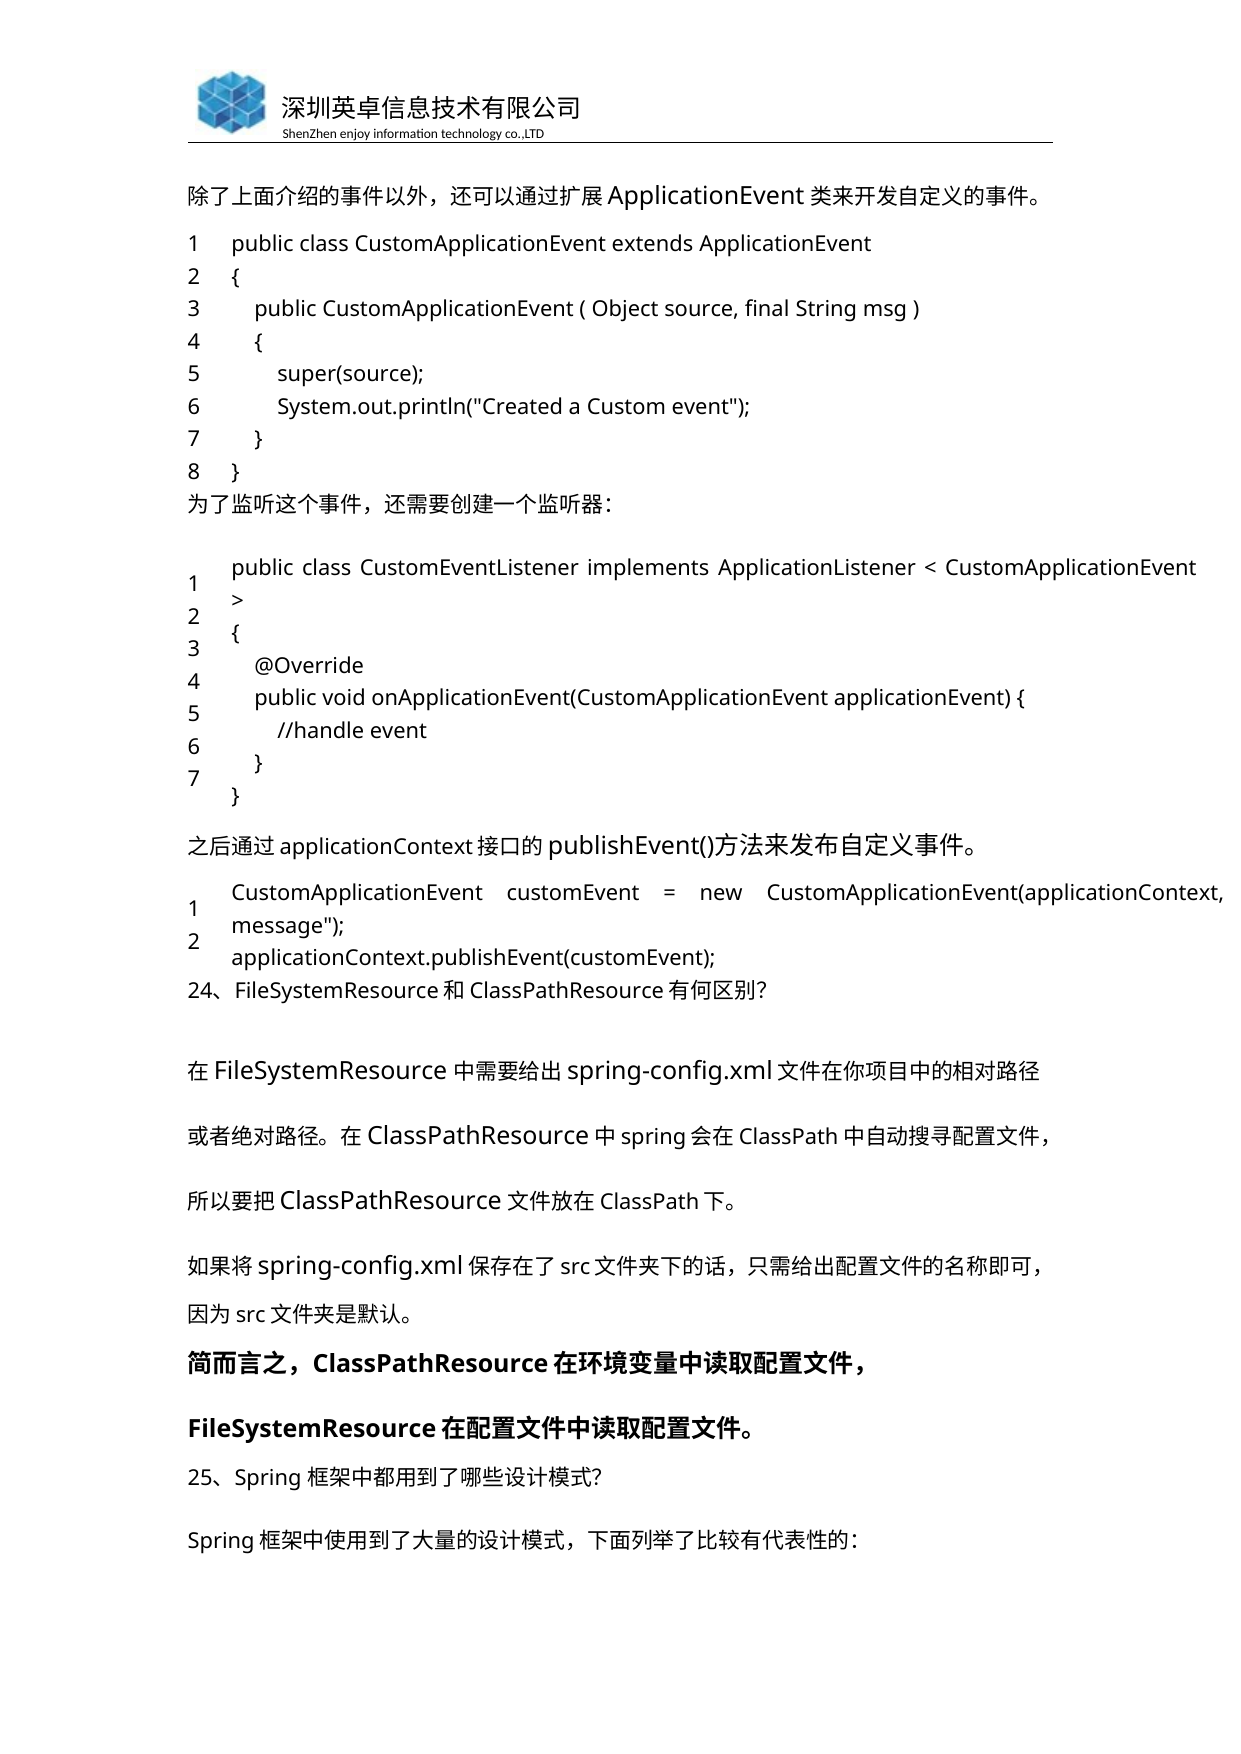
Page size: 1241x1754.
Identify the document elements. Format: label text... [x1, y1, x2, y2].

table_header public class CustomEventListener implements ApplicationListener < CustomApplicationEvent > { @Override public void onApplicationEvent(CustomApplicationEvent applicationEvent) { //handle event } } [231, 551, 1197, 811]
subtitle 24、FileSystemResource和ClassPathResource有何区别？ [187, 973, 1053, 1006]
text 简而言之，ClassPathResource在环境变量中读取配置文件，FileSystemResource在配置文件中读取配置文件。 [187, 1329, 1053, 1459]
table_header public class CustomApplicationEvent extends ApplicationEvent { public CustomApplicationEvent ( Object source, final String msg ) { super(source); System.out.println("Created a Custom event"); } } [231, 227, 1156, 487]
text 除了上面介绍的事件以外，还可以通过扩展ApplicationEvent 类来开发自定义的事件。 [187, 162, 1053, 227]
text Spring框架中使用到了大量的设计模式，下面列举了比较有代表性的： [187, 1523, 1053, 1556]
table_header 1 2 3 4 5 6 7 8 [188, 227, 231, 487]
text 之后通过applicationContext接口的publishEvent()方法来发布自定义事件。 [187, 811, 1053, 876]
picture [195, 69, 267, 135]
table_header CustomApplicationEvent customEvent = new CustomApplicationEvent(applicationContext, "Test message"); applicationContext.publishEvent(customEvent); [231, 876, 1240, 973]
text 如果将spring-config.xml保存在了src文件夹下的话，只需给出配置文件的名称即可，因为src文件夹是默认。 [187, 1232, 1053, 1329]
text 在FileSystemResource 中需要给出spring-config.xml文件在你项目中的相对路径或者绝对路径。在ClassPathResource中spring会在ClassPath中自动搜寻配置文件，所以要把ClassPathResource 文件放在ClassPath下。 [187, 1037, 1053, 1232]
text 为了监听这个事件，还需要创建一个监听器： [187, 487, 1053, 519]
table_header 1 2 [188, 876, 231, 973]
subtitle 25、Spring 框架中都用到了哪些设计模式？ [187, 1459, 1053, 1492]
table_header 1 2 3 4 5 6 7 [188, 551, 231, 811]
